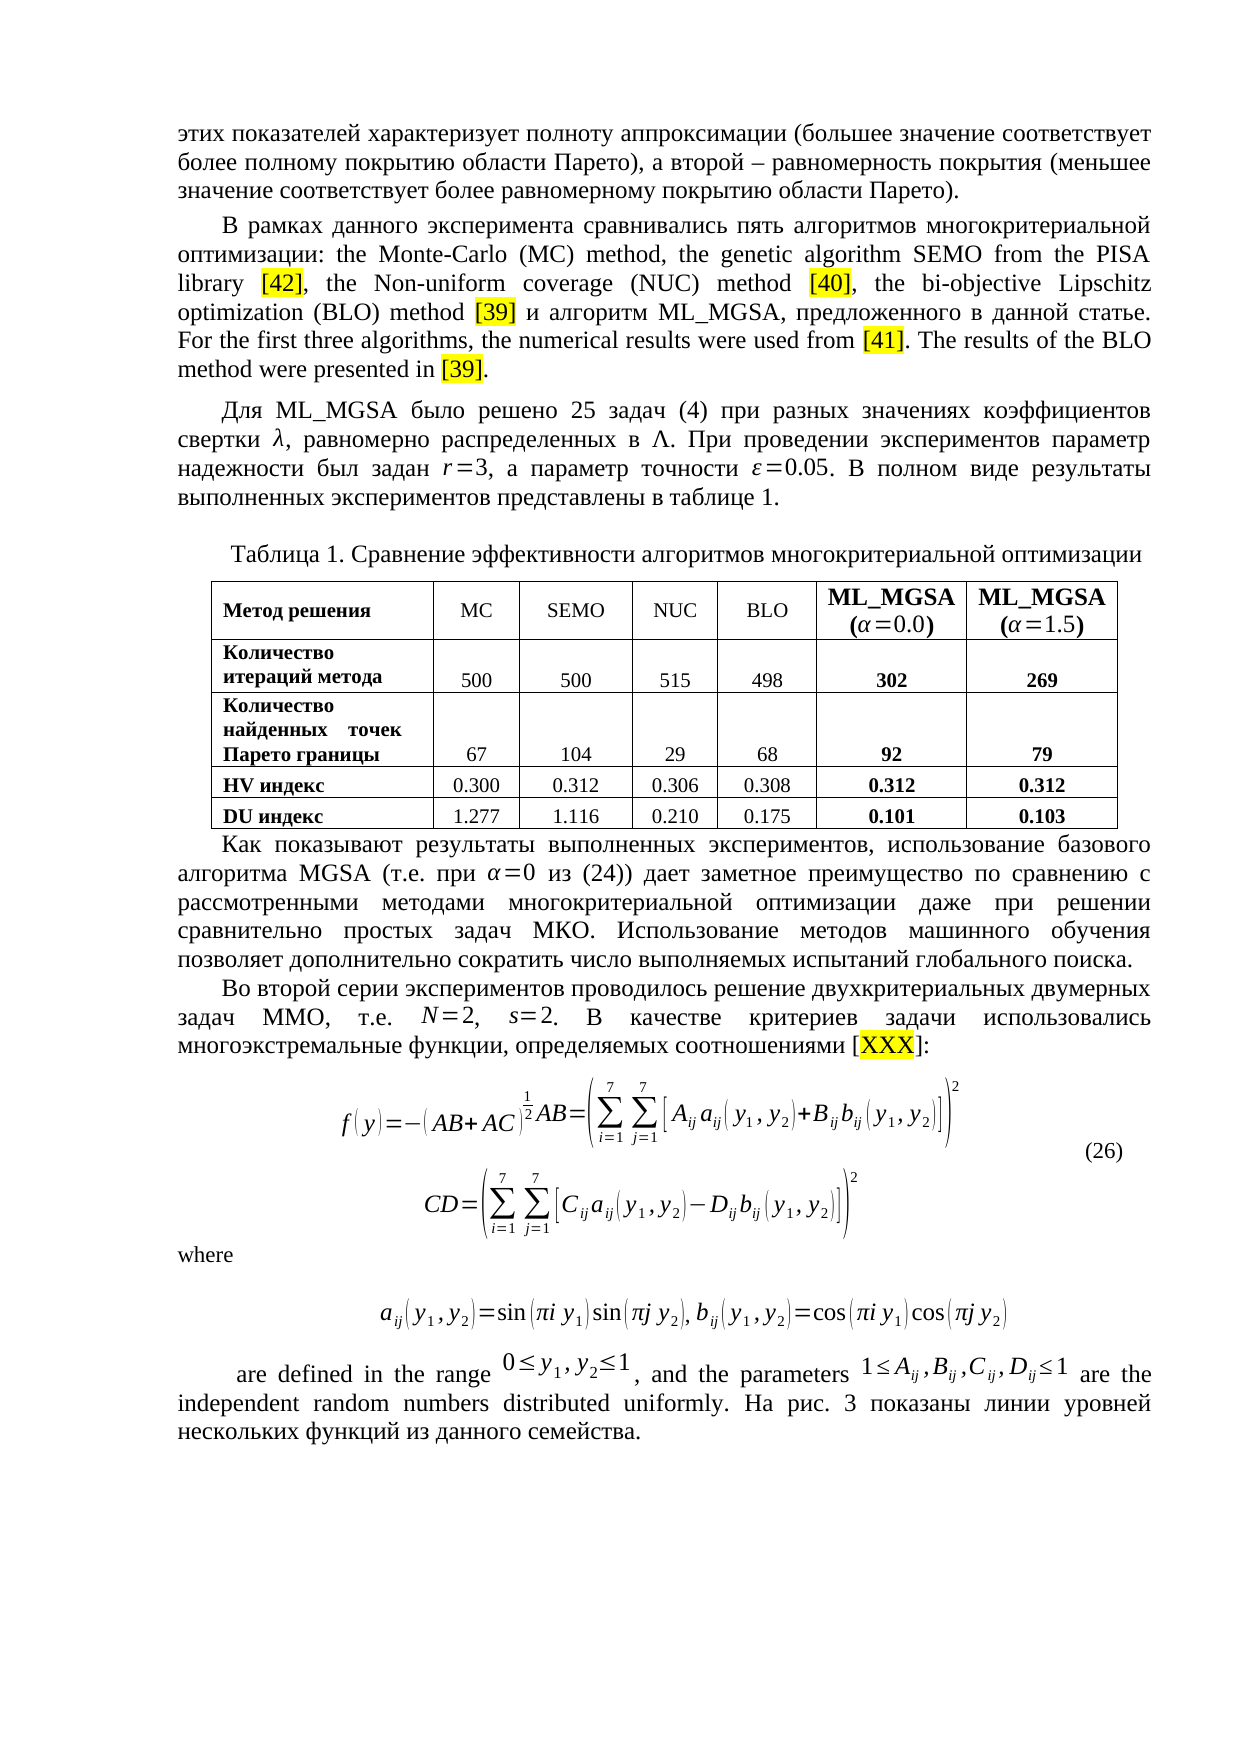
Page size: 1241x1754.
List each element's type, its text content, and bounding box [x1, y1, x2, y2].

table_cell 0.101 [817, 798, 966, 828]
table_cell 500 [434, 640, 519, 692]
table_cell 0.103 [967, 798, 1117, 828]
table_cell DU индекс [212, 798, 433, 828]
table_cell 68 [718, 693, 816, 766]
text Как показывают результаты выполненных экспериментов, использование базового алгоритма MGSA (т.е. при из (24)) дает заметное преимущество по сравнению с рассмотренными методами многокритериальной оптимизации даже при решении сравнительно простых задач МКО. Использование методов машинного обучения позволяет дополнительно сократить число выполняемых испытаний глобального поиска. [177, 829, 1152, 973]
table_cell 515 [633, 640, 717, 692]
table_cell 104 [520, 693, 632, 766]
table_cell 29 [633, 693, 717, 766]
text Во второй серии экспериментов проводилось решение двухкритериальных двумерных задач MMO, т.е. , . В качестве критериев задачи использовались многоэкстремальные функции, определяемых соотношениями [XXX]: [177, 973, 1152, 1059]
table_cell 0.300 [434, 767, 519, 797]
text are defined in the range , and the parameters are the independent random numbers distributed uniformly. На рис. 3 показаны линии уровней нескольких функций из данного семейства. [177, 1348, 1152, 1445]
table_header [177, 1059, 1063, 1241]
table_cell 0.312 [520, 767, 632, 797]
table_cell 0.210 [633, 798, 717, 828]
table_cell Количество итераций метода [212, 640, 433, 692]
table_cell 0.308 [718, 767, 816, 797]
table_cell HV индекс [212, 767, 433, 797]
table_header MC [434, 582, 519, 639]
table_cell 498 [718, 640, 816, 692]
table_header NUC [633, 582, 717, 639]
table_cell Количество найденных точек Парето границы [212, 693, 433, 766]
table_header BLO [718, 582, 816, 639]
table_header ML_MGSA () [967, 582, 1117, 639]
table_cell 0.312 [817, 767, 966, 797]
table_cell 79 [967, 693, 1117, 766]
table_cell 67 [434, 693, 519, 766]
table_cell 500 [520, 640, 632, 692]
table_cell 269 [967, 640, 1117, 692]
table_cell 92 [817, 693, 966, 766]
text Для ML_MGSA было решено 25 задач (4) при разных значениях коэффициентов свертки , равномерно распределенных в Λ. При проведении экспериментов параметр надежности был задан , а параметр точности . В полном виде результаты выполненных экспериментов представлены в таблице 1. [177, 396, 1152, 511]
table_cell 0.306 [633, 767, 717, 797]
table_header Метод решения [212, 582, 433, 639]
table_cell 1.277 [434, 798, 519, 828]
text В рамках данного эксперимента сравнивались пять алгоритмов многокритериальной оптимизации: the Monte-Carlo (MC) method, the genetic algorithm SEMO from the PISA library [42], the Non-uniform coverage (NUC) method [40], the bi-objective Lipschitz optimization (BLO) method [39] и алгоритм ML_MGSA, предложенного в данной статье. For the first three algorithms, the numerical results were used from [41]. The results of the BLO method were presented in [39]. [177, 211, 1152, 383]
table_header SEMO [520, 582, 632, 639]
table_header ML_MGSA () [817, 582, 966, 639]
table_cell 302 [817, 640, 966, 692]
text , [177, 1297, 1152, 1332]
text Таблица 1. Сравнение эффективности алгоритмов многокритериальной оптимизации [177, 539, 1152, 568]
table_header (26) [1063, 1059, 1144, 1241]
table_cell 0.312 [967, 767, 1117, 797]
text where [177, 1241, 1152, 1267]
table_cell 1.116 [520, 798, 632, 828]
table_cell 0.175 [718, 798, 816, 828]
